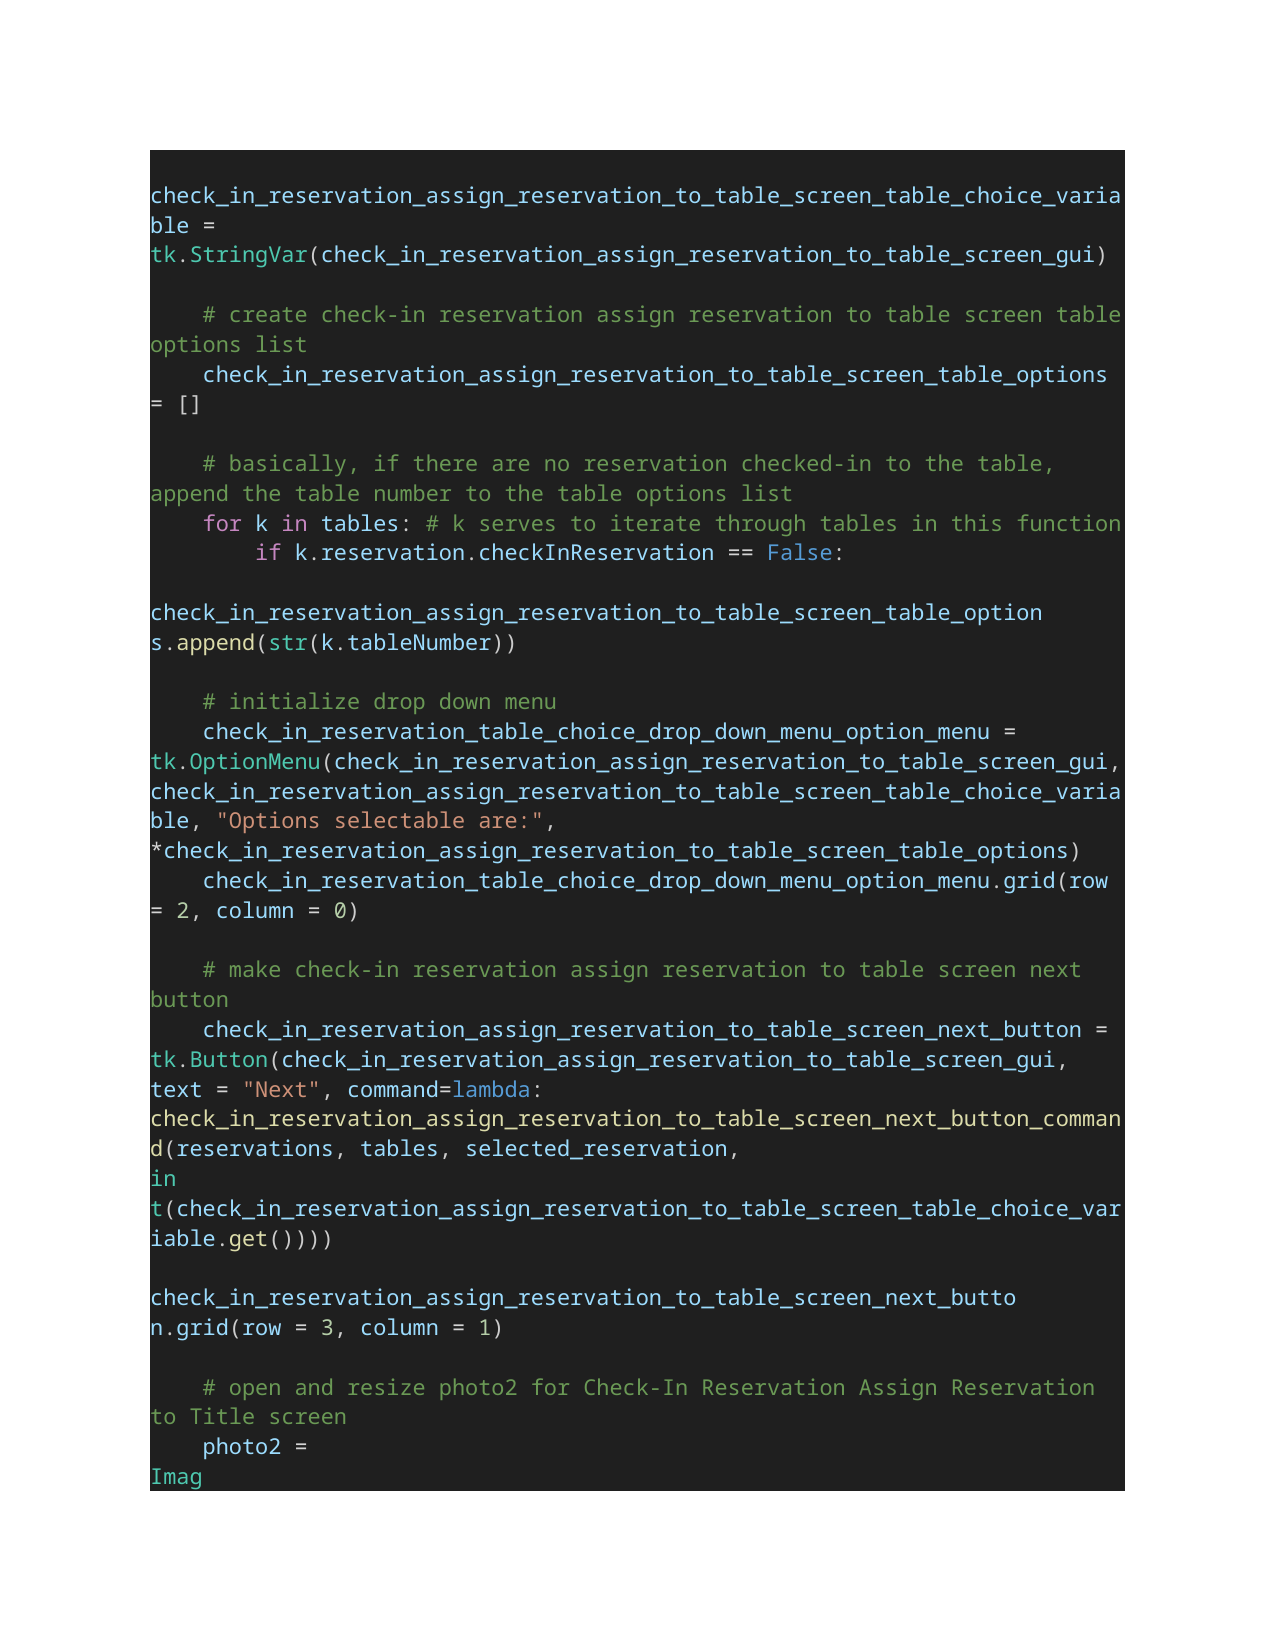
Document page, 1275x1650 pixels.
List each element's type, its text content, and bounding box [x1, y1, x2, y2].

text # create check-in reservation assign reservation to table screen table options list [150, 299, 1125, 358]
text check_in_reservation_assign_reservation_to_table_screen_table_options = [] [150, 358, 1125, 418]
text check_in_reservation_assign_reservation_to_table_screen_table_options.append(str(k.tableNumber)) [150, 567, 1125, 656]
text for k in tables: # k serves to iterate through tables in this function [150, 507, 1125, 537]
text # initialize drop down menu [150, 686, 1125, 716]
text if k.reservation.checkInReservation == False: [150, 537, 1125, 567]
text # open and resize photo2 for Check-In Reservation Assign Reservation to Title screen [150, 1371, 1125, 1431]
text check_in_reservation_assign_reservation_to_table_screen_table_choice_variable = tk.StringVar(check_in_reservation_assign_reservation_to_table_screen_gui) [150, 150, 1125, 269]
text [150, 1431, 1125, 1491]
text # basically, if there are no reservation checked-in to the table, append the table number to the table options list [150, 448, 1125, 507]
text check_in_reservation_table_choice_drop_down_menu_option_menu.grid(row = 2, column = 0) [150, 865, 1125, 924]
text # make check-in reservation assign reservation to table screen next button [150, 954, 1125, 1014]
text check_in_reservation_table_choice_drop_down_menu_option_menu = tk.OptionMenu(check_in_reservation_assign_reservation_to_table_screen_gui, check_in_reservation_assign_reservation_to_table_screen_table_choice_variable, "Options selectable are:", *check_in_reservation_assign_reservation_to_table_screen_table_options) [150, 716, 1125, 865]
text check_in_reservation_assign_reservation_to_table_screen_next_button = tk.Button(check_in_reservation_assign_reservation_to_table_screen_gui, text = "Next", command=lambda: check_in_reservation_assign_reservation_to_table_screen_next_button_command(reservations, tables, selected_reservation, int(check_in_reservation_assign_reservation_to_table_screen_table_choice_variable.get()))) [150, 1014, 1125, 1252]
text check_in_reservation_assign_reservation_to_table_screen_next_button.grid(row = 3, column = 1) [150, 1252, 1125, 1342]
